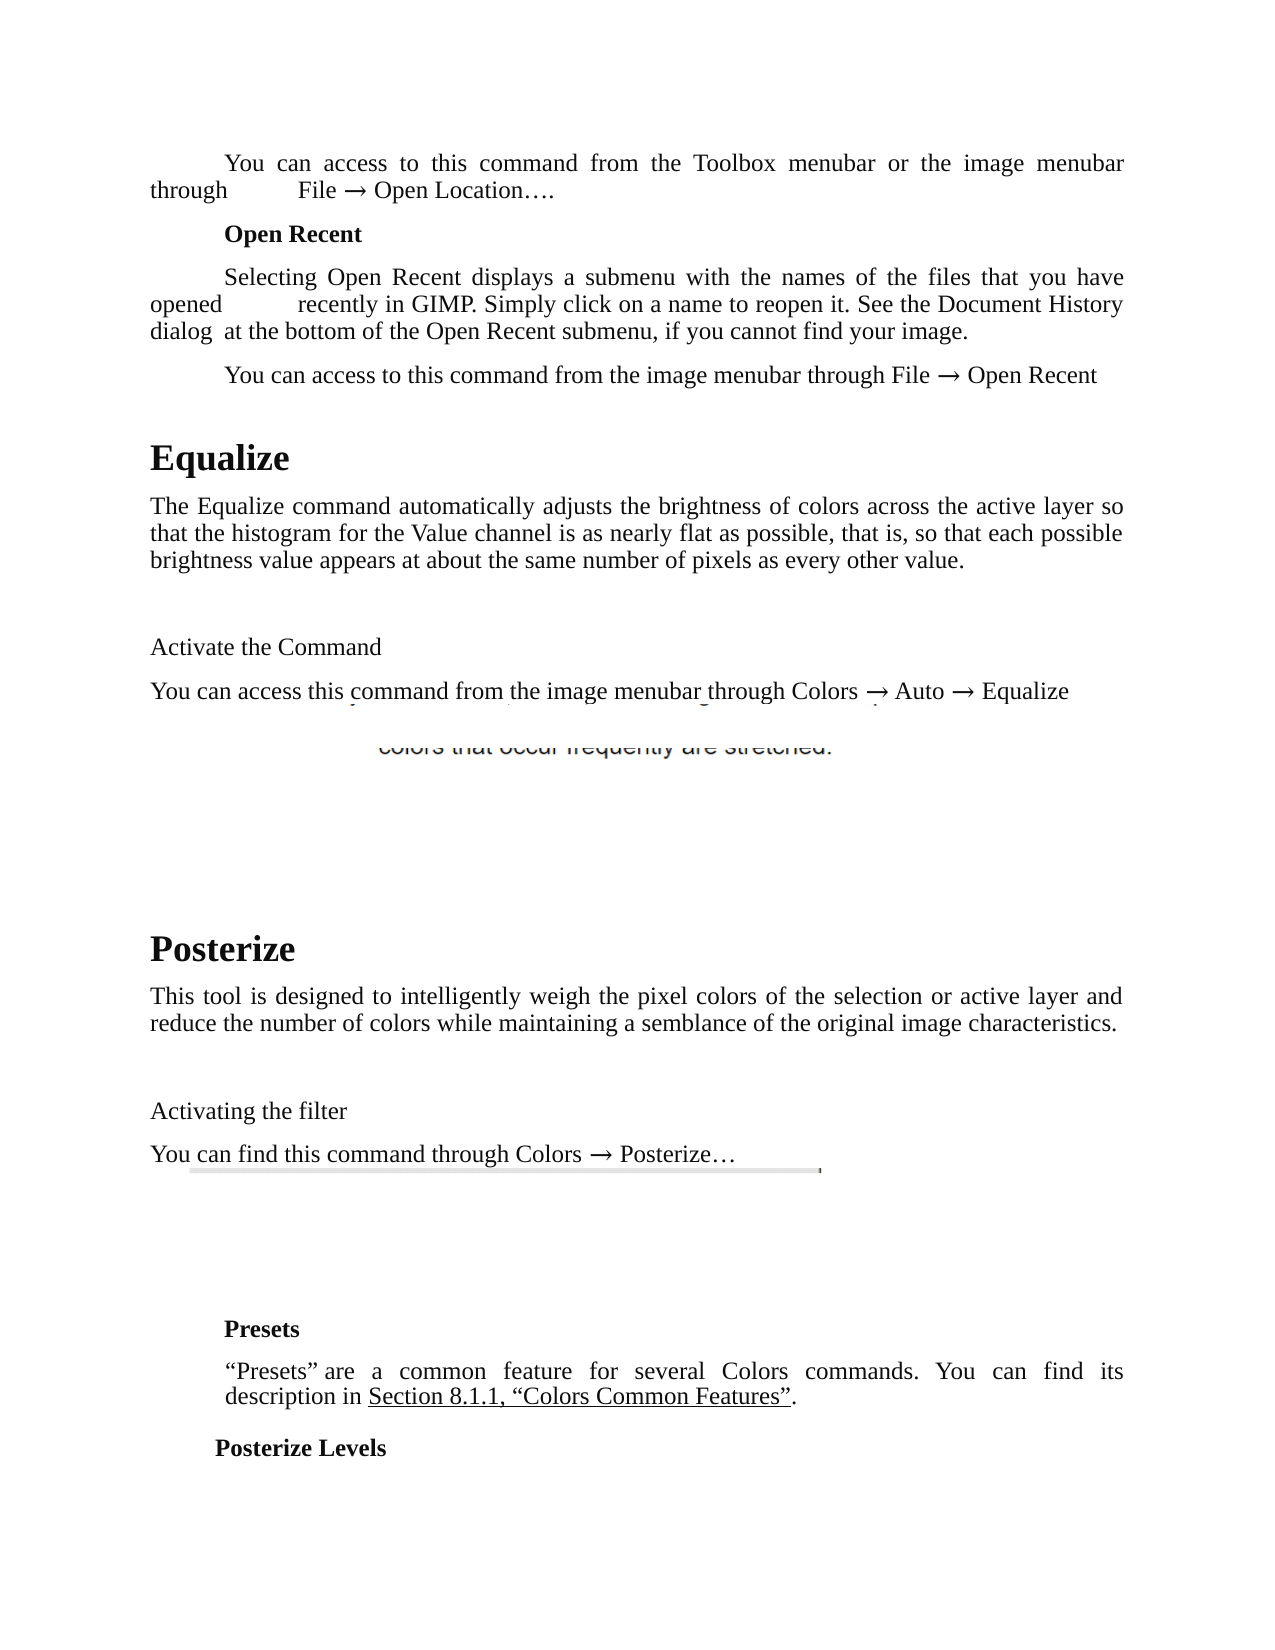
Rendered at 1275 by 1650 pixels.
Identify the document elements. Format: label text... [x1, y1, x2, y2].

text Selecting Open Recent displays a submenu with the names of the files that you have opened recently in GIMP. Simply click on a name to reopen it. See the Document History dialog at the bottom of the Open Recent submenu, if you cannot find your image. [150, 264, 1125, 345]
text This tool is designed to intelligently weigh the pixel colors of the selection or active layer and reduce the number of colors while maintaining a semblance of the original image characteristics. [150, 983, 1125, 1037]
text You can access to this command from the Toolbox menubar or the image menubar through File → Open Location…. [150, 150, 1125, 204]
text Posterize [150, 939, 1125, 967]
text Activating the filter [150, 1097, 1125, 1124]
text “Presets” are a common feature for several Colors commands. You can find its description in Section 8.1.1, “Colors Common Features”. [225, 1359, 1125, 1409]
text You can access this command from the image menubar through Colors → Auto → Equalize [150, 678, 1125, 705]
text The Equalize command automatically adjusts the brightness of colors across the active layer so that the histogram for the Value channel is as nearly flat as possible, that is, so that each possible brightness value appears at about the same number of pixels as every other value. [150, 493, 1125, 574]
text Presets [150, 1316, 1125, 1343]
text Open Recent [150, 221, 1125, 248]
text Posterize Levels [215, 1434, 1125, 1461]
text You can find this command through Colors → Posterize… [150, 1141, 1125, 1168]
text Activate the Command [150, 634, 1125, 661]
text You can access to this command from the image menubar through File → Open Recent [150, 362, 1125, 389]
text Equalize [150, 449, 1125, 476]
